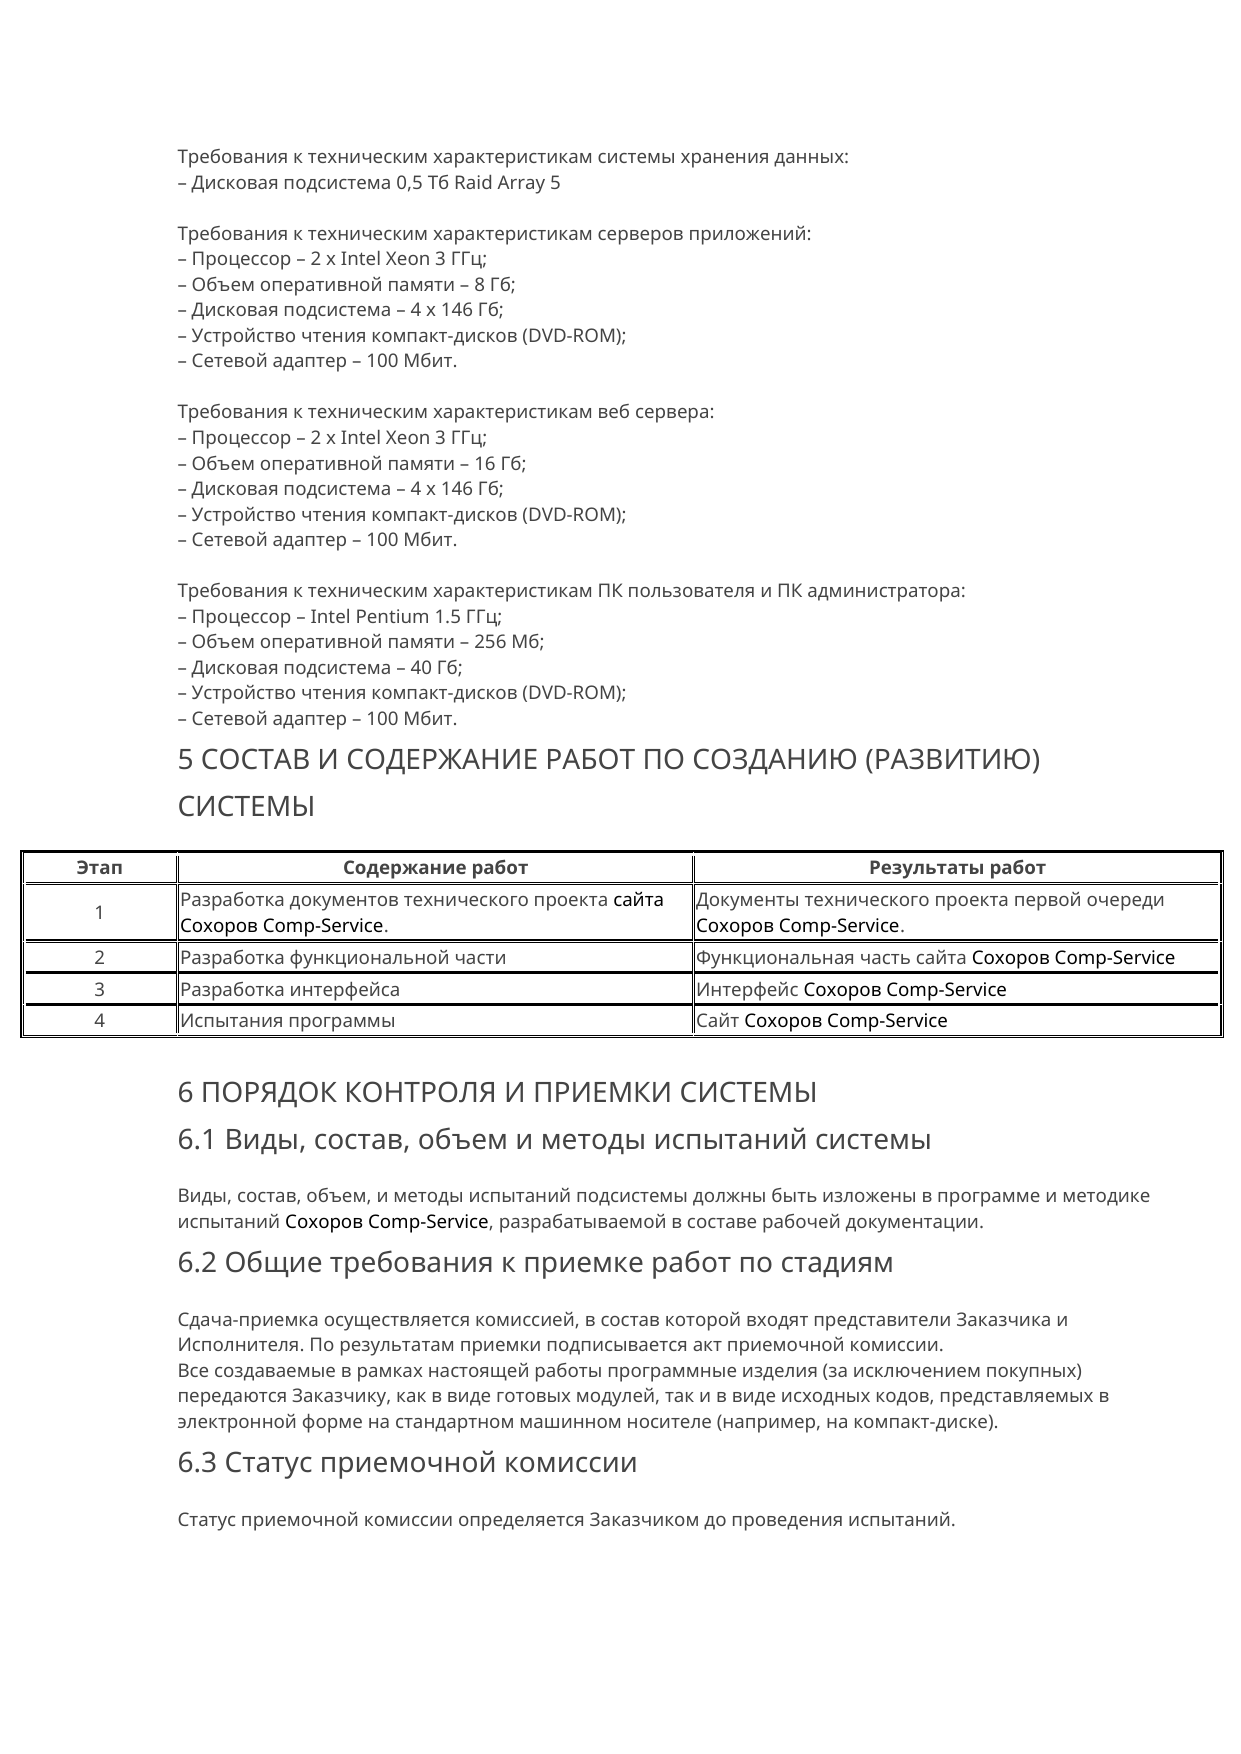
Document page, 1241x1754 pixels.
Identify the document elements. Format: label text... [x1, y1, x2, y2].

table_cell 2 [24, 939, 176, 971]
table_cell Интерфейс Сохоров Comp-Service [695, 971, 1220, 1003]
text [177, 118, 1152, 731]
table_cell Разработка документов технического проекта сайта Сохоров Comp-Service. [179, 885, 692, 939]
table_cell Функциональная часть сайта Сохоров Comp-Service [695, 939, 1221, 971]
table_cell 1 [22, 882, 177, 939]
table_cell Сайт Сохоров Comp-Service [694, 1003, 1222, 1035]
table_cell Разработка интерфейса [179, 974, 692, 1003]
text Сдача-приемка осуществляется комиссией, в состав которой входят представители Заказчика и Исполнителя. По результатам приемки подписывается акт приемочной комиссии. Все создаваемые в рамках настоящей работы программные изделия (за исключением покупных) передаются Заказчику, как в виде готовых модулей, так и в виде исходных кодов, представляемых в электронной форме на стандартном машинном носителе (например, на компакт-диске). [177, 1281, 1152, 1434]
table_header Результаты работ [694, 853, 1220, 882]
text 6.2 Общие требования к приемке работ по стадиям [177, 1234, 1152, 1281]
text 6.1 Виды, состав, объем и методы испытаний системы [177, 1110, 1152, 1157]
table_cell Документы технического проекта первой очереди Сохоров Comp-Service. [694, 882, 1222, 939]
text Статус приемочной комиссии определяется Заказчиком до проведения испытаний. [177, 1481, 1152, 1532]
table_header Этап [24, 853, 177, 882]
text 6 ПОРЯДОК КОНТРОЛЯ И ПРИЕМКИ СИСТЕМЫ [177, 1063, 1152, 1110]
table_cell 4 [22, 1003, 177, 1035]
text 5 СОСТАВ И СОДЕРЖАНИЕ РАБОТ ПО СОЗДАНИЮ (РАЗВИТИЮ) СИСТЕМЫ [177, 731, 1152, 824]
table_header Содержание работ [178, 853, 693, 882]
table_cell 3 [24, 971, 176, 1003]
table_cell Испытания программы [178, 1006, 693, 1035]
table_cell Разработка функциональной части [179, 943, 692, 971]
text 6.3 Статус приемочной комиссии [177, 1434, 1152, 1481]
text Виды, состав, объем, и методы испытаний подсистемы должны быть изложены в программе и методике испытаний Сохоров Comp-Service, разрабатываемой в составе рабочей документации. [177, 1157, 1152, 1234]
